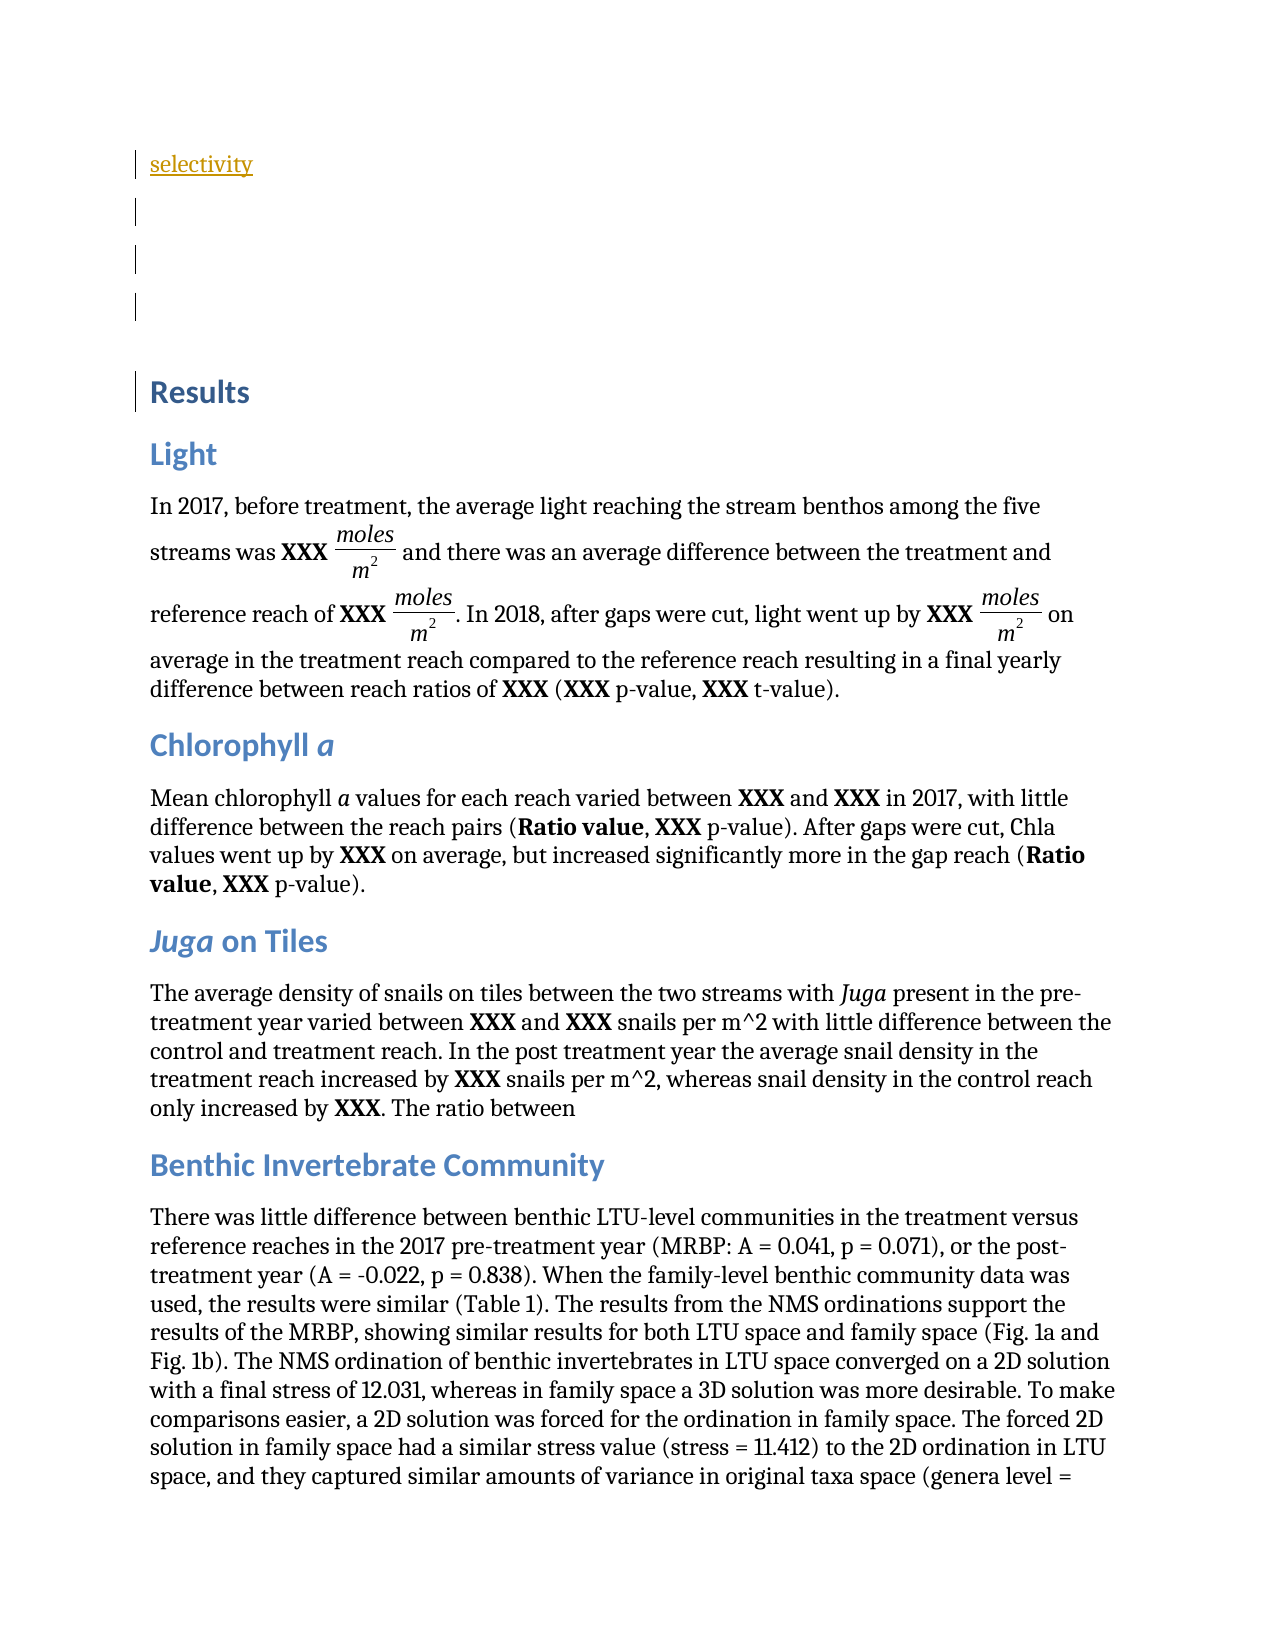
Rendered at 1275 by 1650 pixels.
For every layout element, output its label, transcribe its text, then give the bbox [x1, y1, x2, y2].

subtitle Juga on Tiles [150, 920, 1125, 960]
subtitle Benthic Invertebrate Community [150, 1144, 1125, 1184]
text Mean chlorophyll a values for each reach varied between XXX and XXX in 2017, with little difference between the reach pairs (Ratio value, XXX p-value). After gaps were cut, Chla values went up by XXX on average, but increased significantly more in the gap reach (Ratio value, XXX p-value). [150, 784, 1125, 899]
subtitle Chlorophyll a [150, 724, 1125, 765]
subtitle Light [150, 433, 1125, 473]
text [150, 1203, 1125, 1491]
subtitle Results [150, 371, 1125, 412]
text The average density of snails on tiles between the two streams with Juga present in the pre-treatment year varied between XXX and XXX snails per m^2 with little difference between the control and treatment reach. In the post treatment year the average snail density in the treatment reach increased by XXX snails per m^2, whereas snail density in the control reach only increased by XXX. The ratio between [150, 979, 1125, 1123]
text In 2017, before treatment, the average light reaching the stream benthos among the five streams was XXX and there was an average difference between the treatment and reference reach of XXX . In 2018, after gaps were cut, light went up by XXX on average in the treatment reach compared to the reference reach resulting in a final yearly difference between reach ratios of XXX (XXX p-value, XXX t-value). [150, 492, 1125, 703]
